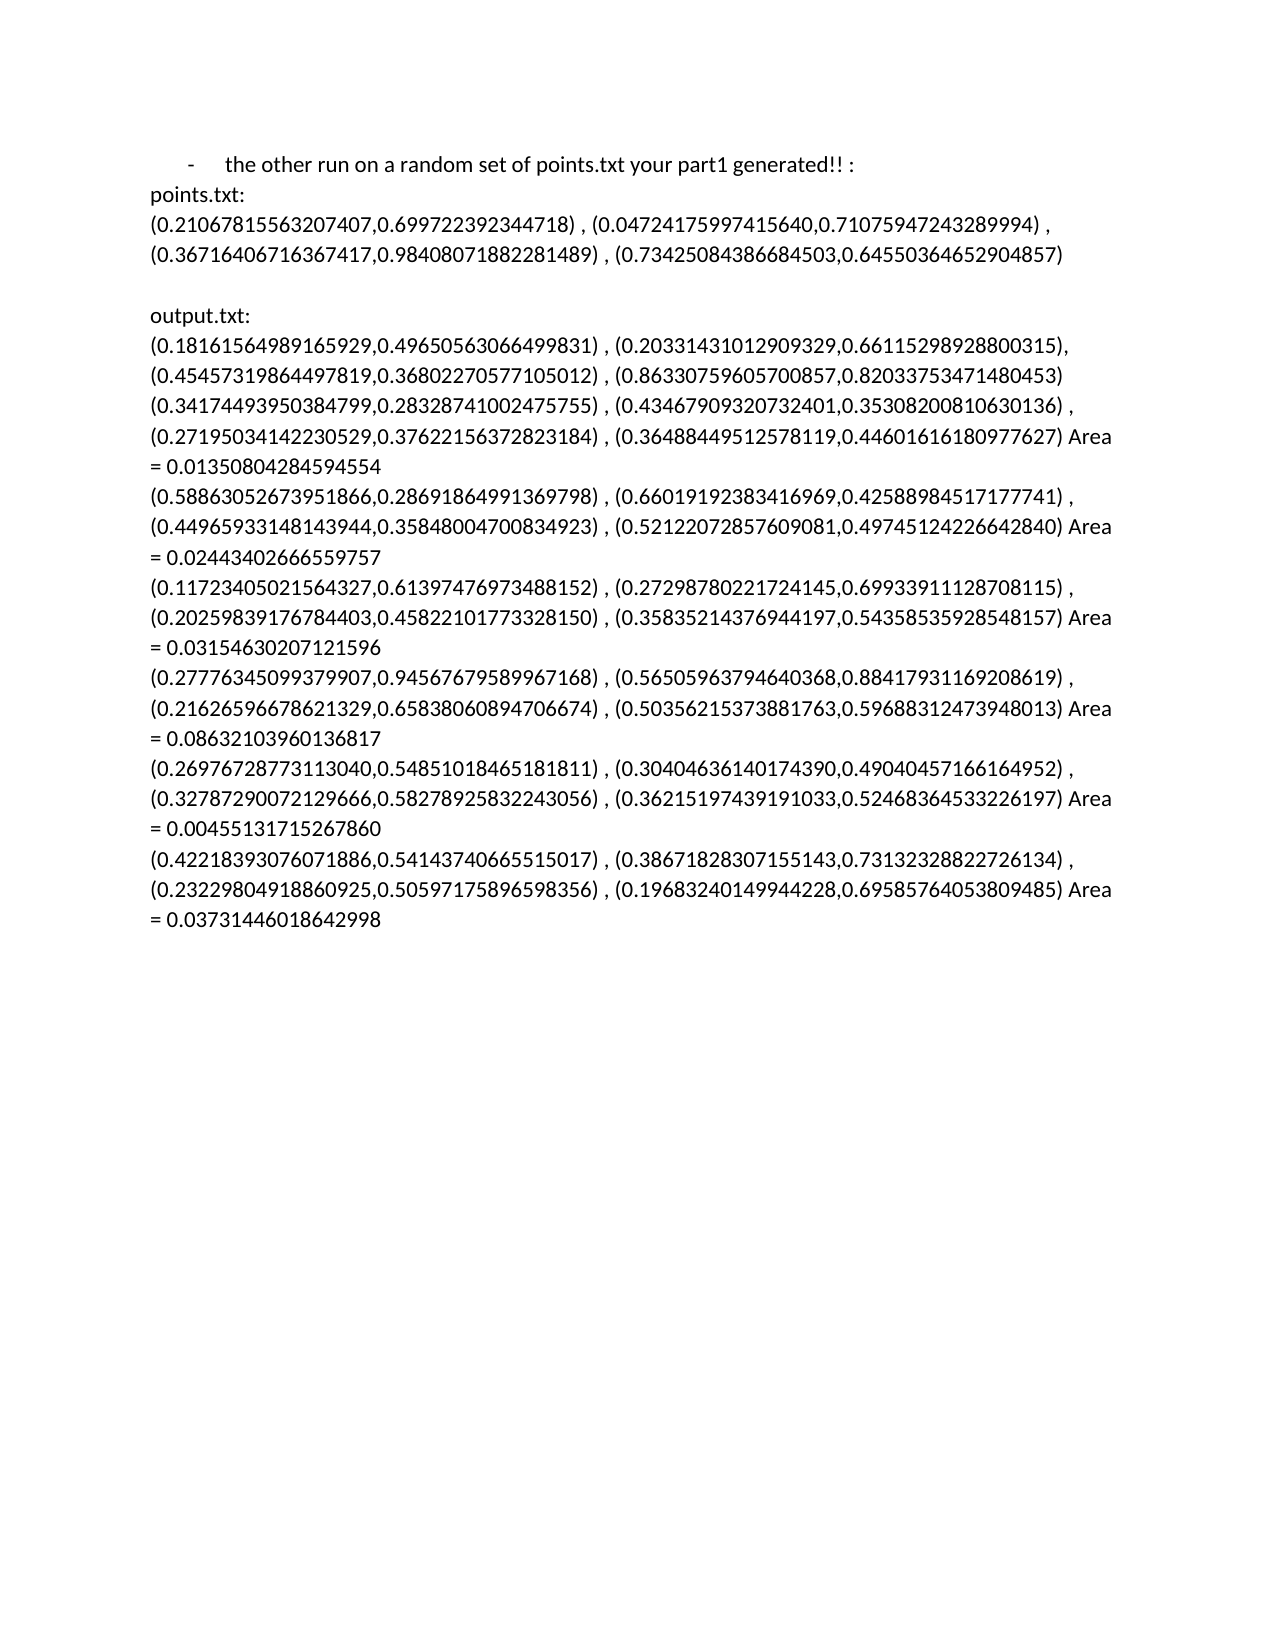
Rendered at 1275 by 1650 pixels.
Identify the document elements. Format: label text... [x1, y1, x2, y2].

list (0.27776345099379907,0.94567679589967168) , (0.56505963794640368,0.88417931169208619) , (0.21626596678621329,0.65838060894706674) , (0.50356215373881763,0.59688312473948013) Area = 0.08632103960136817 [150, 663, 1125, 752]
list output.txt: [150, 301, 1125, 329]
list (0.58863052673951866,0.28691864991369798) , (0.66019192383416969,0.42588984517177741) , (0.44965933148143944,0.35848004700834923) , (0.52122072857609081,0.49745124226642840) Area = 0.02443402666559757 [150, 482, 1125, 571]
list (0.21067815563207407,0.699722392344718) , (0.04724175997415640,0.71075947243289994) , (0.36716406716367417,0.98408071882281489) , (0.73425084386684503,0.64550364652904857) [150, 210, 1125, 269]
list (0.34174493950384799,0.28328741002475755) , (0.43467909320732401,0.35308200810630136) , (0.27195034142230529,0.37622156372823184) , (0.36488449512578119,0.44601616180977627) Area = 0.01350804284594554 [150, 392, 1125, 480]
list (0.18161564989165929,0.49650563066499831) , (0.20331431012909329,0.66115298928800315), (0.45457319864497819,0.36802270577105012) , (0.86330759605700857,0.82033753471480453) [150, 331, 1125, 389]
list points.txt: [150, 180, 1125, 208]
list (0.11723405021564327,0.61397476973488152) , (0.27298780221724145,0.69933911128708115) , (0.20259839176784403,0.45822101773328150) , (0.35835214376944197,0.54358535928548157) Area = 0.03154630207121596 [150, 573, 1125, 661]
list (0.26976728773113040,0.54851018465181811) , (0.30404636140174390,0.49040457166164952) , (0.32787290072129666,0.58278925832243056) , (0.36215197439191033,0.52468364533226197) Area = 0.00455131715267860 [150, 754, 1125, 843]
list (0.42218393076071886,0.54143740665515017) , (0.38671828307155143,0.73132328822726134) , (0.23229804918860925,0.50597175896598356) , (0.19683240149944228,0.69585764053809485) Area = 0.03731446018642998 [150, 845, 1125, 933]
list the other run on a random set of points.txt your part1 generated!! : [187, 150, 1125, 178]
